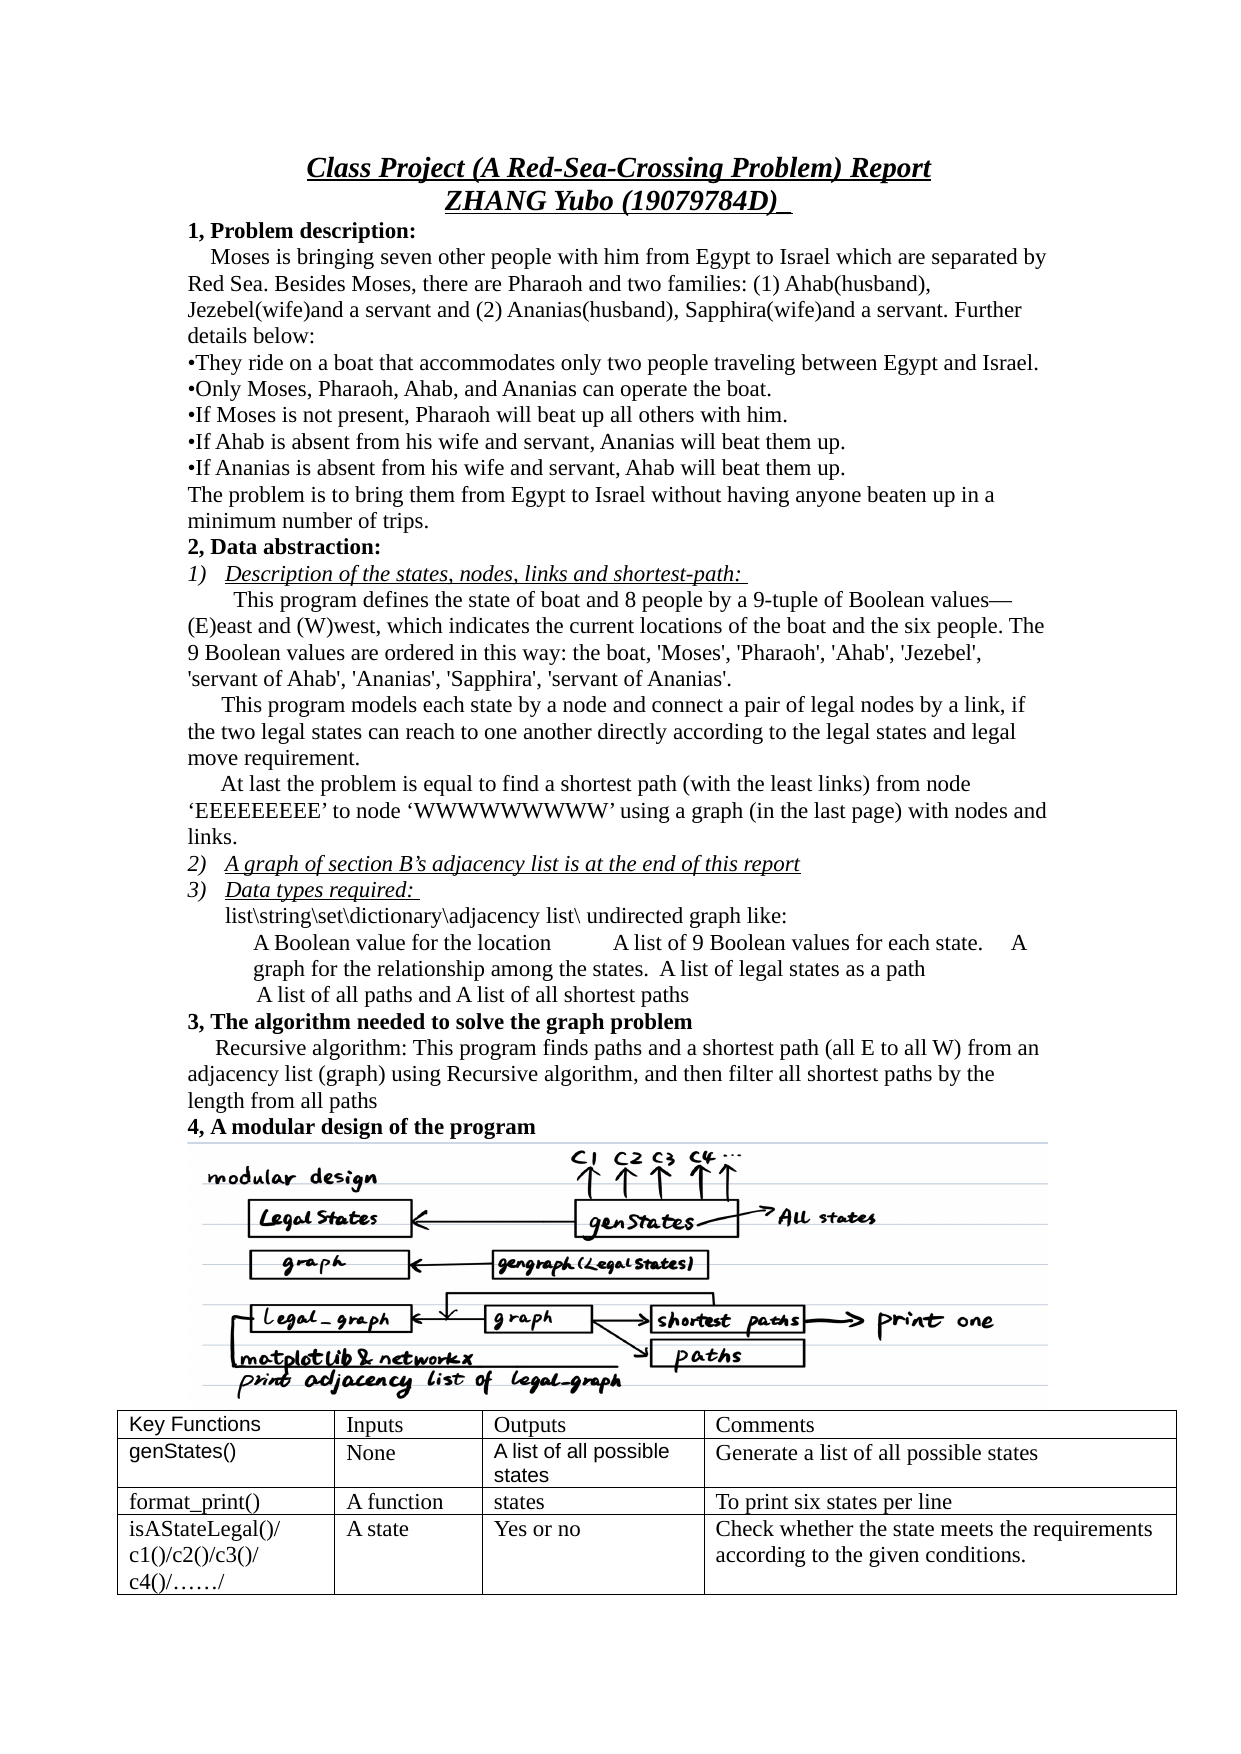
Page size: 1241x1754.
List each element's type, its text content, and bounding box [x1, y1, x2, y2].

text 1, Problem description: [187, 217, 1053, 243]
text •Only Moses, Pharaoh, Ahab, and Ananias can operate the boat. [187, 375, 1053, 402]
table_cell To print six states per line [705, 1488, 1176, 1514]
text A list of all paths and A list of all shortest paths [187, 981, 1053, 1008]
text 2, Data abstraction: [187, 533, 1053, 560]
text This program models each state by a node and connect a pair of legal nodes by a link, if the two legal states can reach to one another directly according to the legal states and legal move requirement. [187, 691, 1053, 771]
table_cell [118, 1515, 334, 1594]
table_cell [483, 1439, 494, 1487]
table_header Inputs [335, 1411, 482, 1438]
text •If Ananias is absent from his wife and servant, Ahab will beat them up. [187, 454, 1053, 481]
table_header Comments [705, 1411, 1176, 1438]
text At last the problem is equal to find a shortest path (with the least links) from node ‘EEEEEEEEE’ to node ‘WWWWWWWWW’ using a graph (in the last page) with nodes and links. [187, 771, 1053, 849]
table_header Outputs [483, 1411, 704, 1438]
table_cell states [483, 1488, 704, 1514]
table_cell genStates() [118, 1439, 334, 1487]
table_cell format_print() [118, 1488, 334, 1514]
text 3, The algorithm needed to solve the graph problem [187, 1008, 1053, 1034]
list Description of the states, nodes, links and shortest-path: [187, 560, 1053, 586]
table_cell A state [335, 1515, 482, 1594]
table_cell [705, 1515, 1176, 1594]
table_cell A list of all possible states [549, 1439, 704, 1487]
table_cell A function [335, 1488, 482, 1514]
text A Boolean value for the location A list of 9 Boolean values for each state. A graph for the relationship among the states. A list of legal states as a path [253, 929, 1053, 981]
picture [187, 1139, 1048, 1410]
text •They ride on a boat that accommodates only two people traveling between Egypt and Israel. [187, 349, 1053, 375]
text •If Ahab is absent from his wife and servant, Ananias will beat them up. [187, 428, 1053, 454]
text The problem is to bring them from Egypt to Israel without having anyone beaten up in a minimum number of trips. [187, 481, 1053, 533]
table_header Key Functions [118, 1411, 334, 1438]
list list\string\set\dictionary\adjacency list\ undirected graph like: [225, 902, 1053, 929]
table_cell None [335, 1439, 482, 1487]
text Class Project (A Red-Sea-Crossing Problem) Report [187, 150, 1053, 183]
table_cell Generate a list of all possible states [705, 1439, 1176, 1487]
text •If Moses is not present, Pharaoh will beat up all others with him. [187, 402, 1053, 428]
list Data types required: [187, 876, 1053, 902]
text This program defines the state of boat and 8 people by a 9-tuple of Boolean values—(E)east and (W)west, which indicates the current locations of the boat and the six people. The 9 Boolean values are ordered in this way: the boat, 'Moses', 'Pharaoh', 'Ahab', 'Jezebel', 'servant of Ahab', 'Ananias', 'Sapphira', 'servant of Ananias'. [187, 586, 1053, 691]
list A graph of section B’s adjacency list is at the end of this report [187, 849, 1053, 876]
text ZHANG Yubo (19079784D)_ [187, 183, 1053, 217]
text Moses is bringing seven other people with him from Egypt to Israel which are separated by Red Sea. Besides Moses, there are Pharaoh and two families: (1) Ahab(husband), Jezebel(wife)and a servant and (2) Ananias(husband), Sapphira(wife)and a servant. Further details below: [187, 243, 1053, 349]
text 4, A modular design of the program [187, 1113, 1053, 1139]
text Recursive algorithm: This program finds paths and a shortest path (all E to all W) from an adjacency list (graph) using Recursive algorithm, and then filter all shortest paths by the length from all paths [187, 1034, 1053, 1113]
table_cell Yes or no [483, 1515, 704, 1594]
